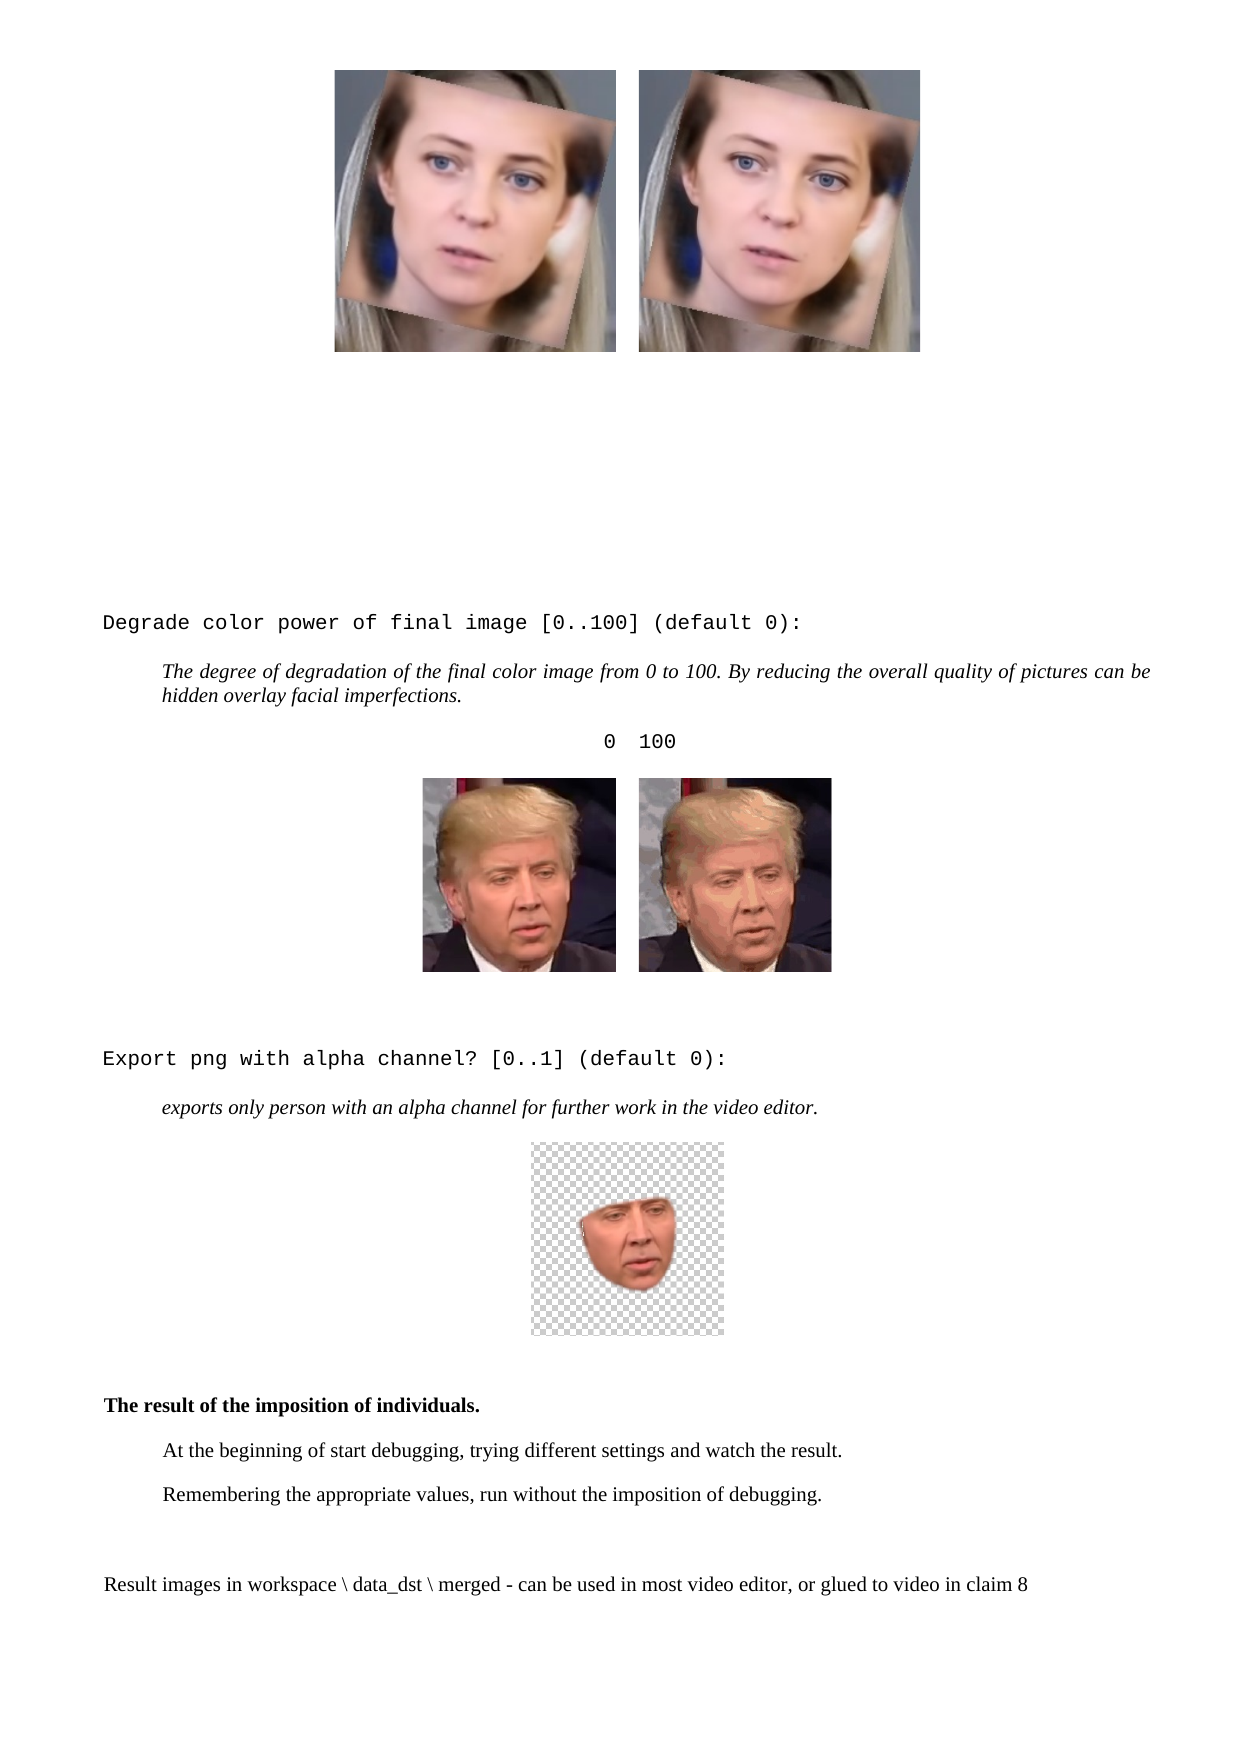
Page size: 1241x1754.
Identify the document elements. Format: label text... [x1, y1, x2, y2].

table_cell 100 [628, 719, 1164, 766]
picture [638, 778, 832, 972]
table_cell [628, 59, 1164, 364]
table_cell [628, 766, 1164, 983]
text At the beginning of start debugging, trying different settings and watch the result. [162, 1437, 1152, 1462]
table_cell [91, 1131, 1164, 1348]
table_cell [91, 766, 627, 983]
table_cell 0 [91, 719, 627, 766]
table_header Export png with alpha channel? [0..1] (default 0): exports only person with an alpha channel for further work in the video editor. [91, 1036, 1164, 1131]
table_cell Degrade color power of final image [0..100] (default 0): The degree of degradation of the final color image from 0 to 100. By reducing the overall quality of pictures can be hidden overlay facial imperfections. [91, 364, 1164, 719]
text The result of the imposition of individuals. [103, 1393, 1152, 1417]
text Result images in workspace \ data_dst \ merged - can be used in most video editor, or glued to video in claim 8 [103, 1572, 1152, 1596]
picture [531, 1142, 724, 1336]
picture [422, 778, 616, 972]
table_cell [91, 59, 627, 364]
picture [638, 70, 921, 352]
picture [334, 70, 616, 352]
text Remembering the appropriate values, run without the imposition of debugging. [162, 1482, 1152, 1506]
